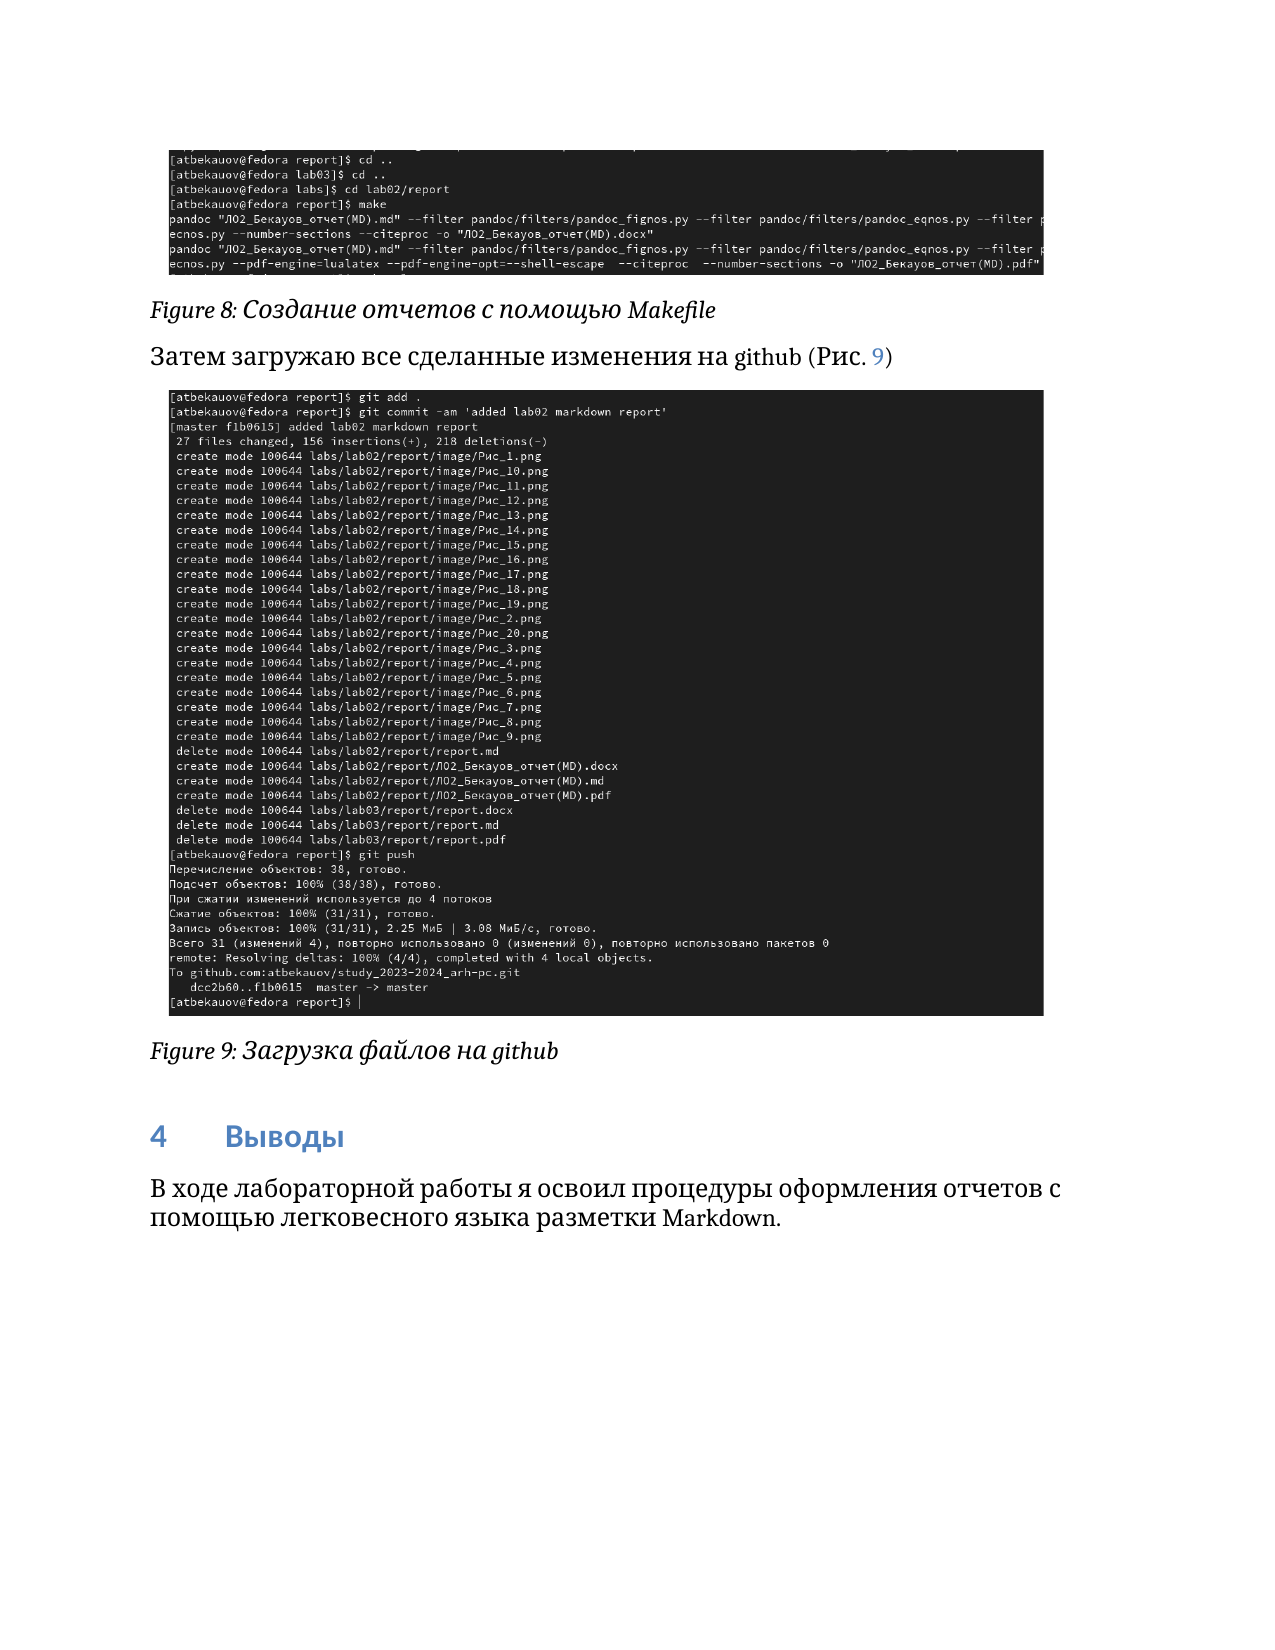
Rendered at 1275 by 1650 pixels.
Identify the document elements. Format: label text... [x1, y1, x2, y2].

text Figure 8: Создание отчетов с помощью Makefile [150, 296, 1125, 324]
picture [168, 390, 1044, 1016]
text Figure 9: Загрузка файлов на github [150, 1037, 1125, 1066]
text Затем загружаю все сделанные изменения на github (Рис. 9) [150, 343, 1125, 372]
picture [168, 150, 1044, 275]
subtitle 4 Выводы [150, 1116, 1125, 1156]
text В ходе лабораторной работы я освоил процедуры оформления отчетов с помощью легковесного языка разметки Markdown. [150, 1175, 1125, 1232]
